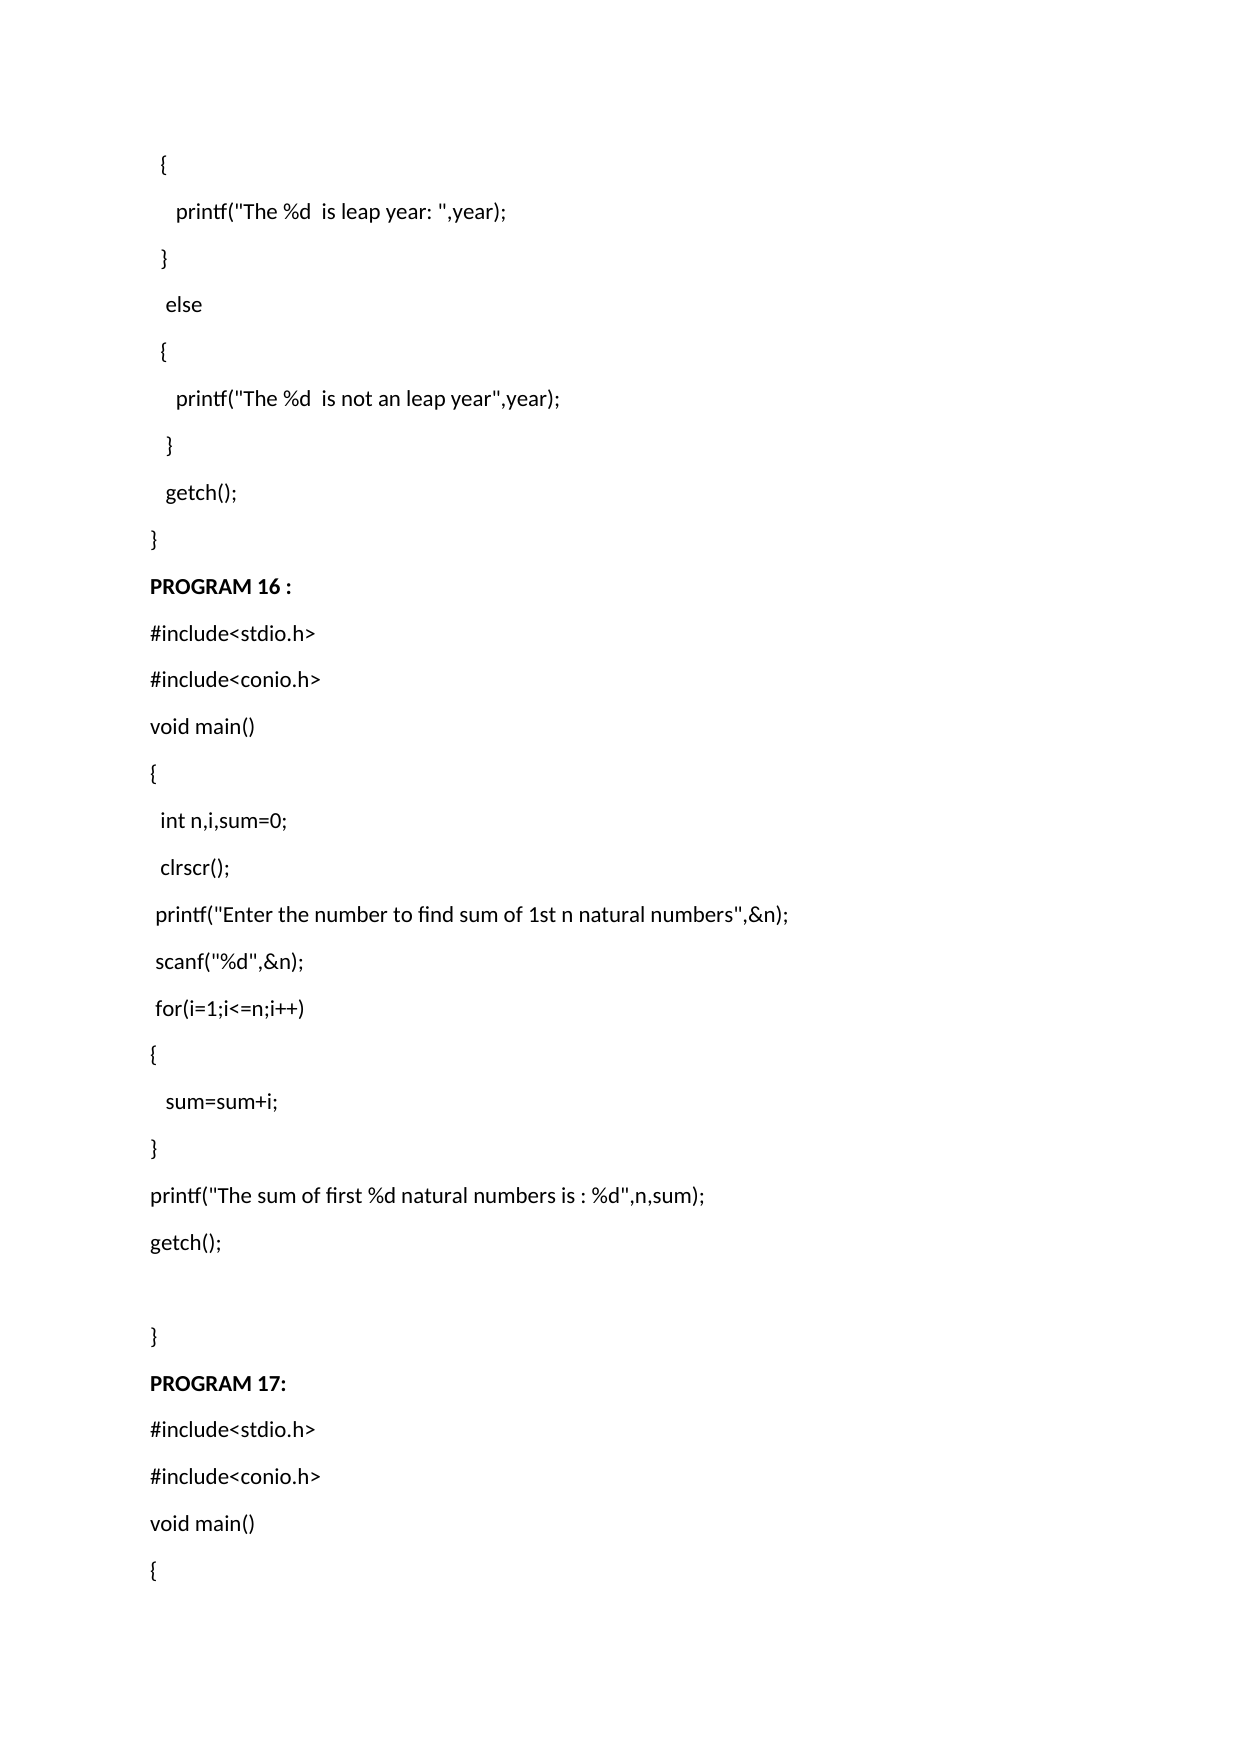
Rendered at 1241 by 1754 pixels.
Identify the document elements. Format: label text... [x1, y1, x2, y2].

text printf("The sum of first %d natural numbers is : %d",n,sum); [150, 1181, 1090, 1209]
text } [150, 1134, 1090, 1162]
text PROGRAM 16 : [150, 572, 1090, 600]
text { [150, 759, 1090, 787]
text else [150, 291, 1090, 319]
text { [150, 1556, 1090, 1584]
text { [150, 337, 1090, 366]
text printf("The %d is leap year: ",year); [150, 197, 1090, 225]
text } [150, 244, 1090, 272]
text for(i=1;i<=n;i++) [150, 994, 1090, 1022]
text sum=sum+i; [150, 1087, 1090, 1116]
text printf("The %d is not an leap year",year); [150, 384, 1090, 412]
text #include<conio.h> [150, 666, 1090, 694]
text clrscr(); [150, 853, 1090, 881]
text } [150, 1322, 1090, 1350]
text scanf("%d",&n); [150, 947, 1090, 975]
text void main() [150, 1509, 1090, 1537]
text #include<conio.h> [150, 1462, 1090, 1491]
text printf("Enter the number to find sum of 1st n natural numbers",&n); [150, 900, 1090, 928]
text } [150, 431, 1090, 459]
text void main() [150, 712, 1090, 741]
text { [150, 1041, 1090, 1069]
text #include<stdio.h> [150, 1416, 1090, 1444]
text getch(); [150, 1228, 1090, 1256]
text PROGRAM 17: [150, 1369, 1090, 1397]
text getch(); [150, 478, 1090, 506]
text { [150, 150, 1090, 178]
text } [150, 525, 1090, 553]
text int n,i,sum=0; [150, 806, 1090, 834]
text #include<stdio.h> [150, 619, 1090, 647]
